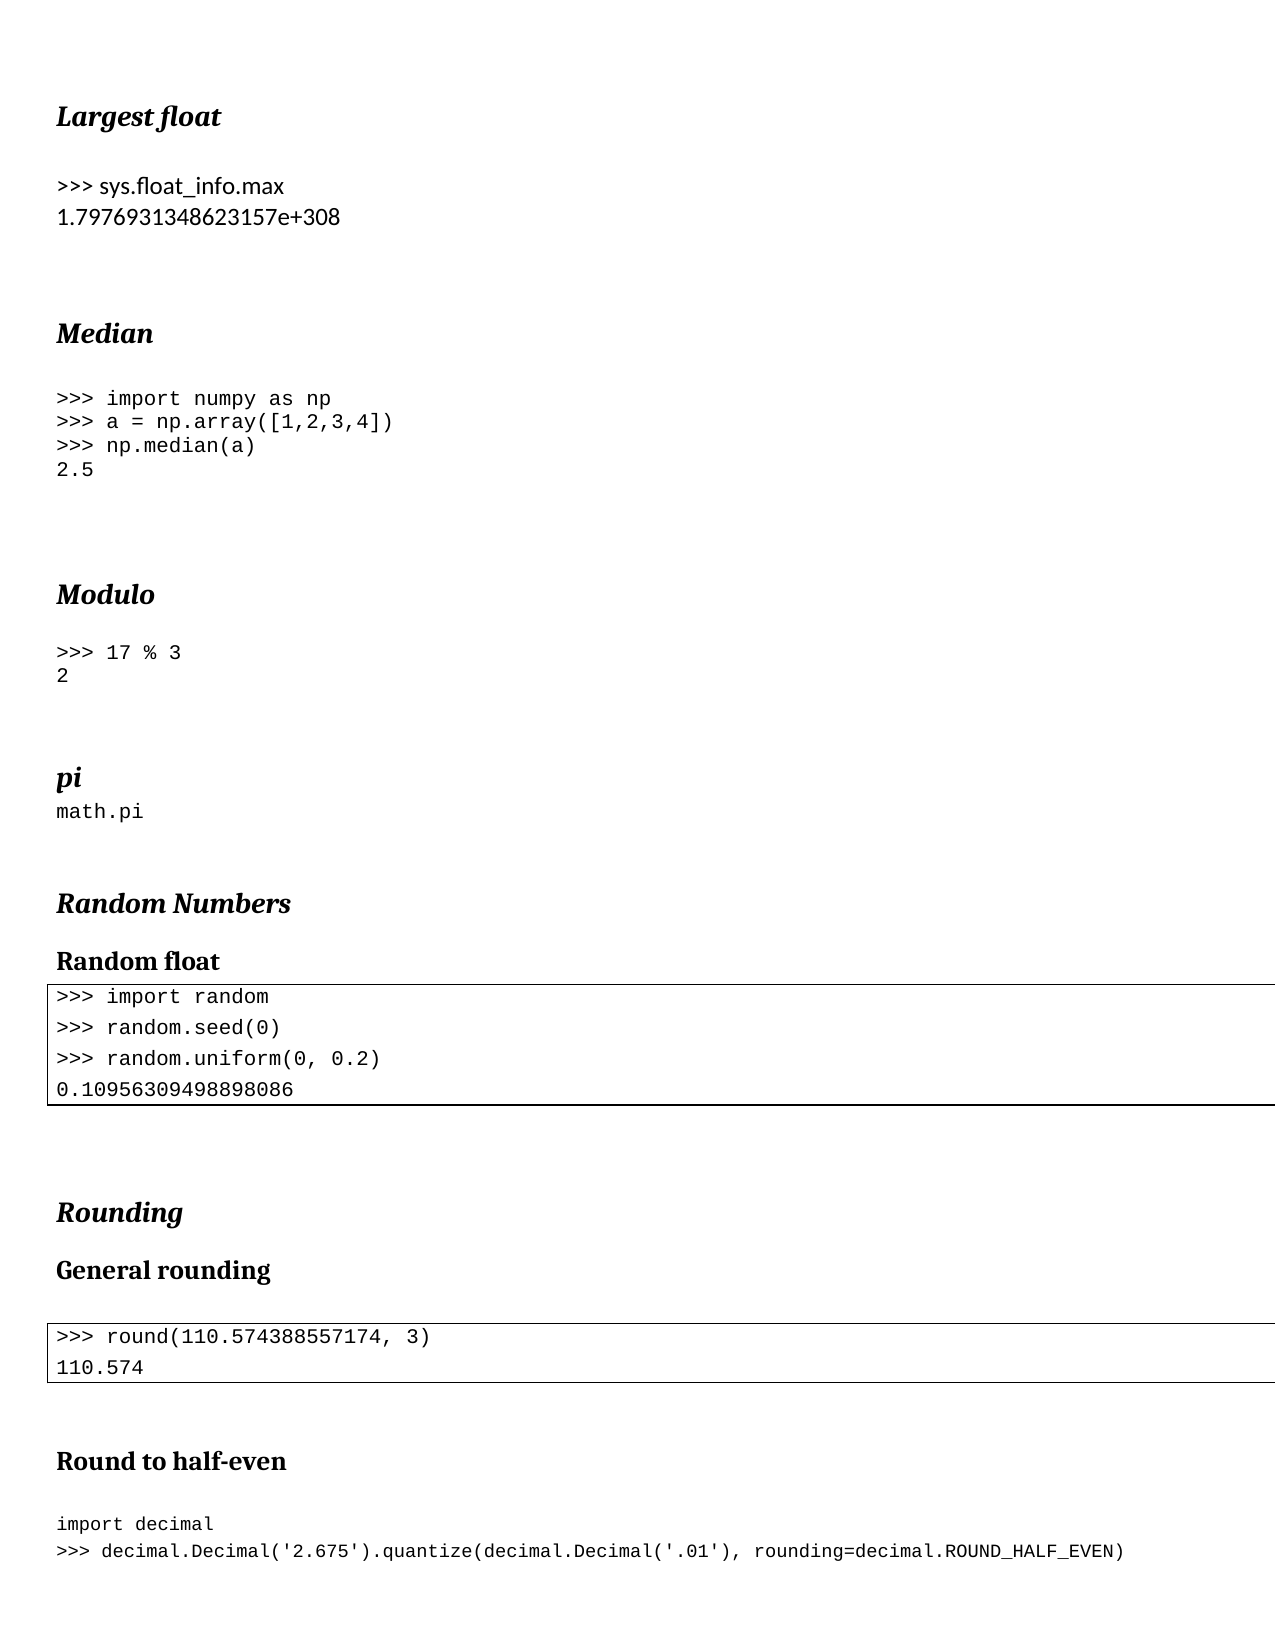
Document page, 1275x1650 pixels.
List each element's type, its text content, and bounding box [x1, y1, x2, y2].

subtitle Random float [56, 946, 1200, 977]
text >>> random.uniform(0, 0.2) [48, 1045, 1275, 1072]
text 110.574 [48, 1353, 1275, 1382]
subtitle General rounding [56, 1255, 1200, 1286]
subtitle Round to half-even [56, 1446, 1200, 1477]
subtitle Largest float [56, 100, 1200, 133]
subtitle Modulo [56, 578, 1200, 612]
text >>> np.median(a) [56, 435, 1200, 459]
text 2 [56, 665, 1200, 689]
text 1.7976931348623157e+308 [56, 201, 1200, 231]
text >>> 17 % 3 [56, 642, 1200, 665]
text 0.10956309498898086 [48, 1076, 1275, 1104]
text >>> import random [48, 985, 1275, 1010]
subtitle Random Numbers [56, 887, 1200, 921]
text >>> decimal.Decimal('2.675').quantize(decimal.Decimal('.01'), rounding=decimal.ROUND_HALF_EVEN) [56, 1542, 1275, 1563]
text >>> a = np.array([1,2,3,4]) [56, 411, 1200, 435]
subtitle Median [56, 317, 1200, 351]
text >>> import numpy as np [56, 388, 1200, 411]
subtitle pi [56, 761, 1275, 795]
text 2.5 [56, 459, 1200, 482]
text >>> random.seed(0) [48, 1014, 1275, 1041]
text >>> sys.float_info.max [56, 170, 1200, 201]
text math.pi [56, 801, 1275, 825]
text import decimal [56, 1514, 1275, 1536]
subtitle Rounding [56, 1196, 1200, 1230]
text >>> round(110.574388557174, 3) [48, 1324, 1275, 1349]
